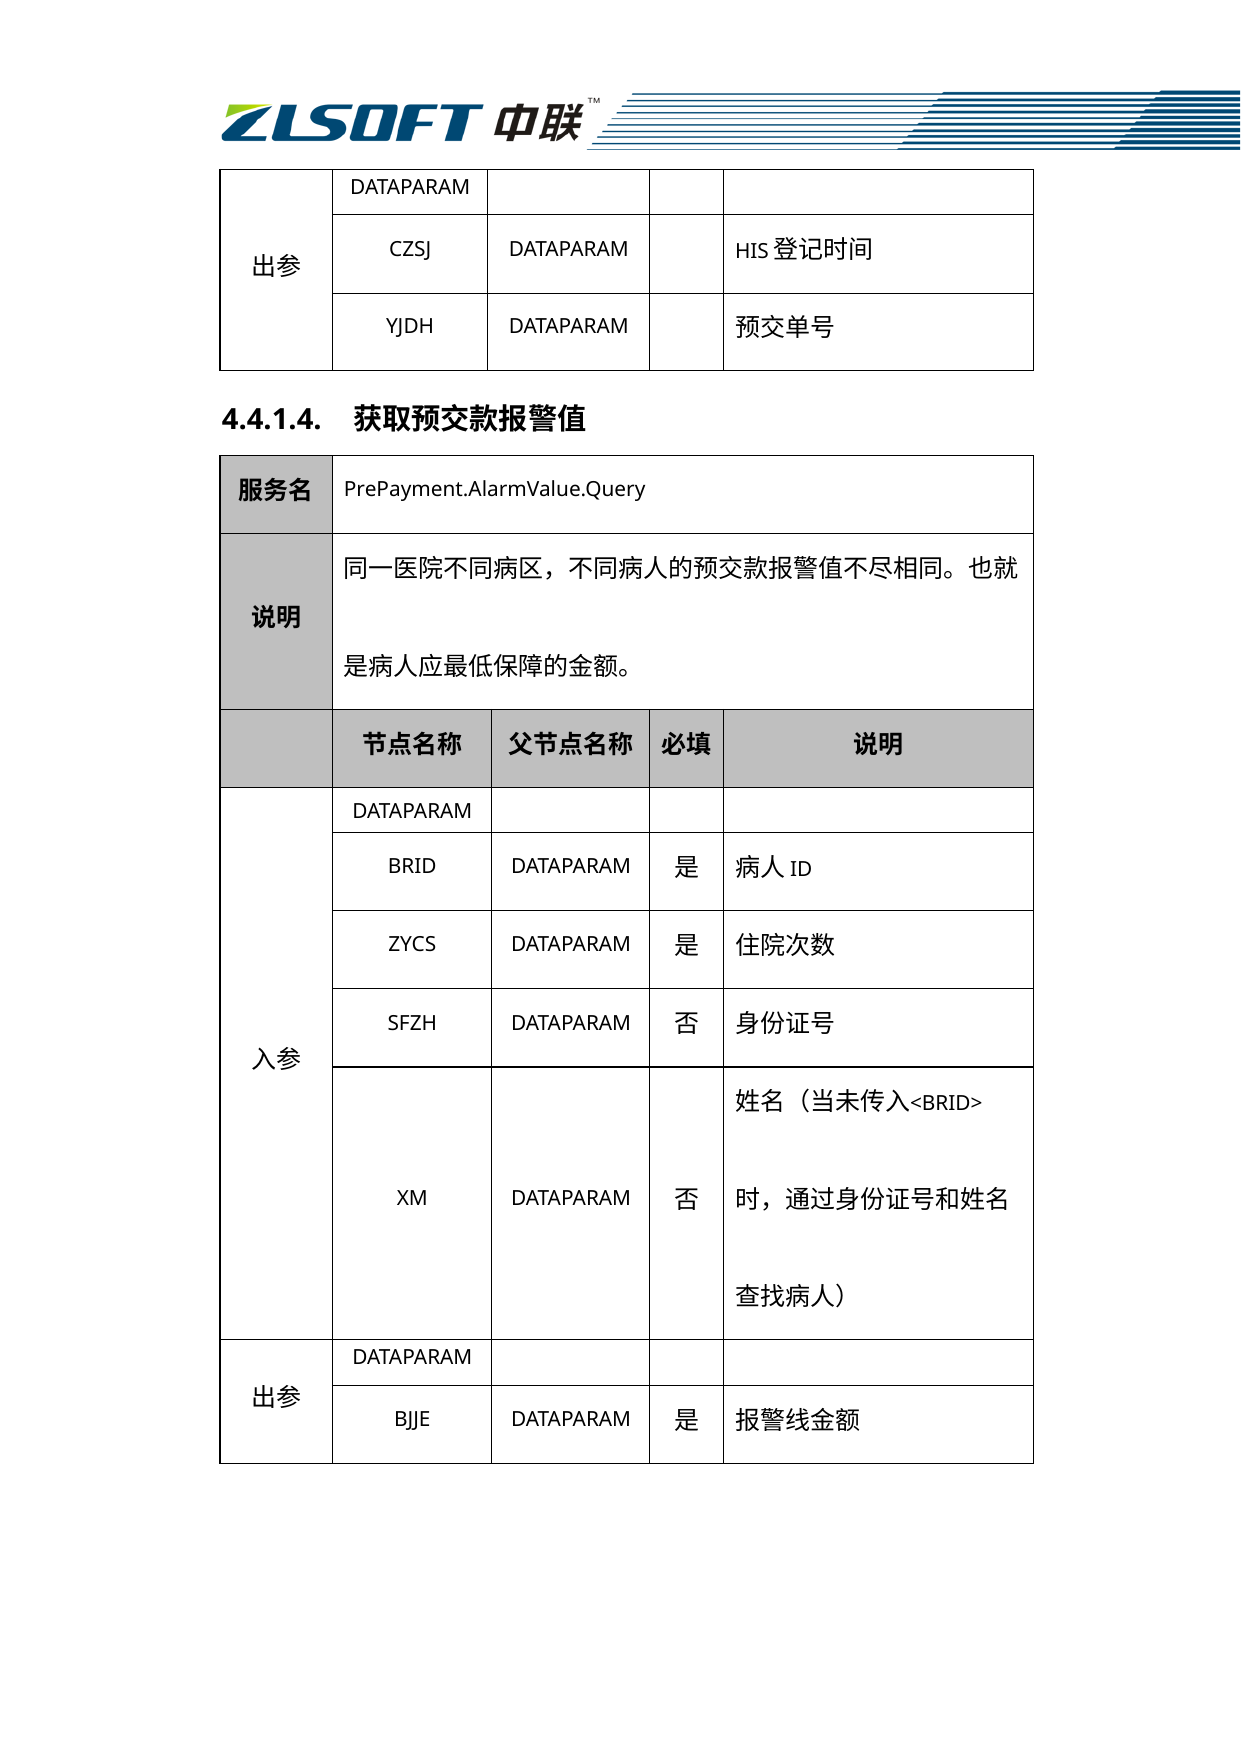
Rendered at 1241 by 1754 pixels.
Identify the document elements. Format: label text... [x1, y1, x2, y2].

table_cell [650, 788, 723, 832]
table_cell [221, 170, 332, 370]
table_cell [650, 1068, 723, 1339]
picture [221, 88, 1241, 150]
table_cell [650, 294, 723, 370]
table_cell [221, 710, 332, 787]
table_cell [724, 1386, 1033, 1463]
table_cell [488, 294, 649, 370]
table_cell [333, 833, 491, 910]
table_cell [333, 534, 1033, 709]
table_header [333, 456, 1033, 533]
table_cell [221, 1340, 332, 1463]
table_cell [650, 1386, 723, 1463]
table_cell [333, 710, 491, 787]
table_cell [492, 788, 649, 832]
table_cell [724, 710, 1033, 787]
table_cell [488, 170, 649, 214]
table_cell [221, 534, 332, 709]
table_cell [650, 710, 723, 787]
subtitle 获取预交款报警值 [222, 384, 1053, 449]
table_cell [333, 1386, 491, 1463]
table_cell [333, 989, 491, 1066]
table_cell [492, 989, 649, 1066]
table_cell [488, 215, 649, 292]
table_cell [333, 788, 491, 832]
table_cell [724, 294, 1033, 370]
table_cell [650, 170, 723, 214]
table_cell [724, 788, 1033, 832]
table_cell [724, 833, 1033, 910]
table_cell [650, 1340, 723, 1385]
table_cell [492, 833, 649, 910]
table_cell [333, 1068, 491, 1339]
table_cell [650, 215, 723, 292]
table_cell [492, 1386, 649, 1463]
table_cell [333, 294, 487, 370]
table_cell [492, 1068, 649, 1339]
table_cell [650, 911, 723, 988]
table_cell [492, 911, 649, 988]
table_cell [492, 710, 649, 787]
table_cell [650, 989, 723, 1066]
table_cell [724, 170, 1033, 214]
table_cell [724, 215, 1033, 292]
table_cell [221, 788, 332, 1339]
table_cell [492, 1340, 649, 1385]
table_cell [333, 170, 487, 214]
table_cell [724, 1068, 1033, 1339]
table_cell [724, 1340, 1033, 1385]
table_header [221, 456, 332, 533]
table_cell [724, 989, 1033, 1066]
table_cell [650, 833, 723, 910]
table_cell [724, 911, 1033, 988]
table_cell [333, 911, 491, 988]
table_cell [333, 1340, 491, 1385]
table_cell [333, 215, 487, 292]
